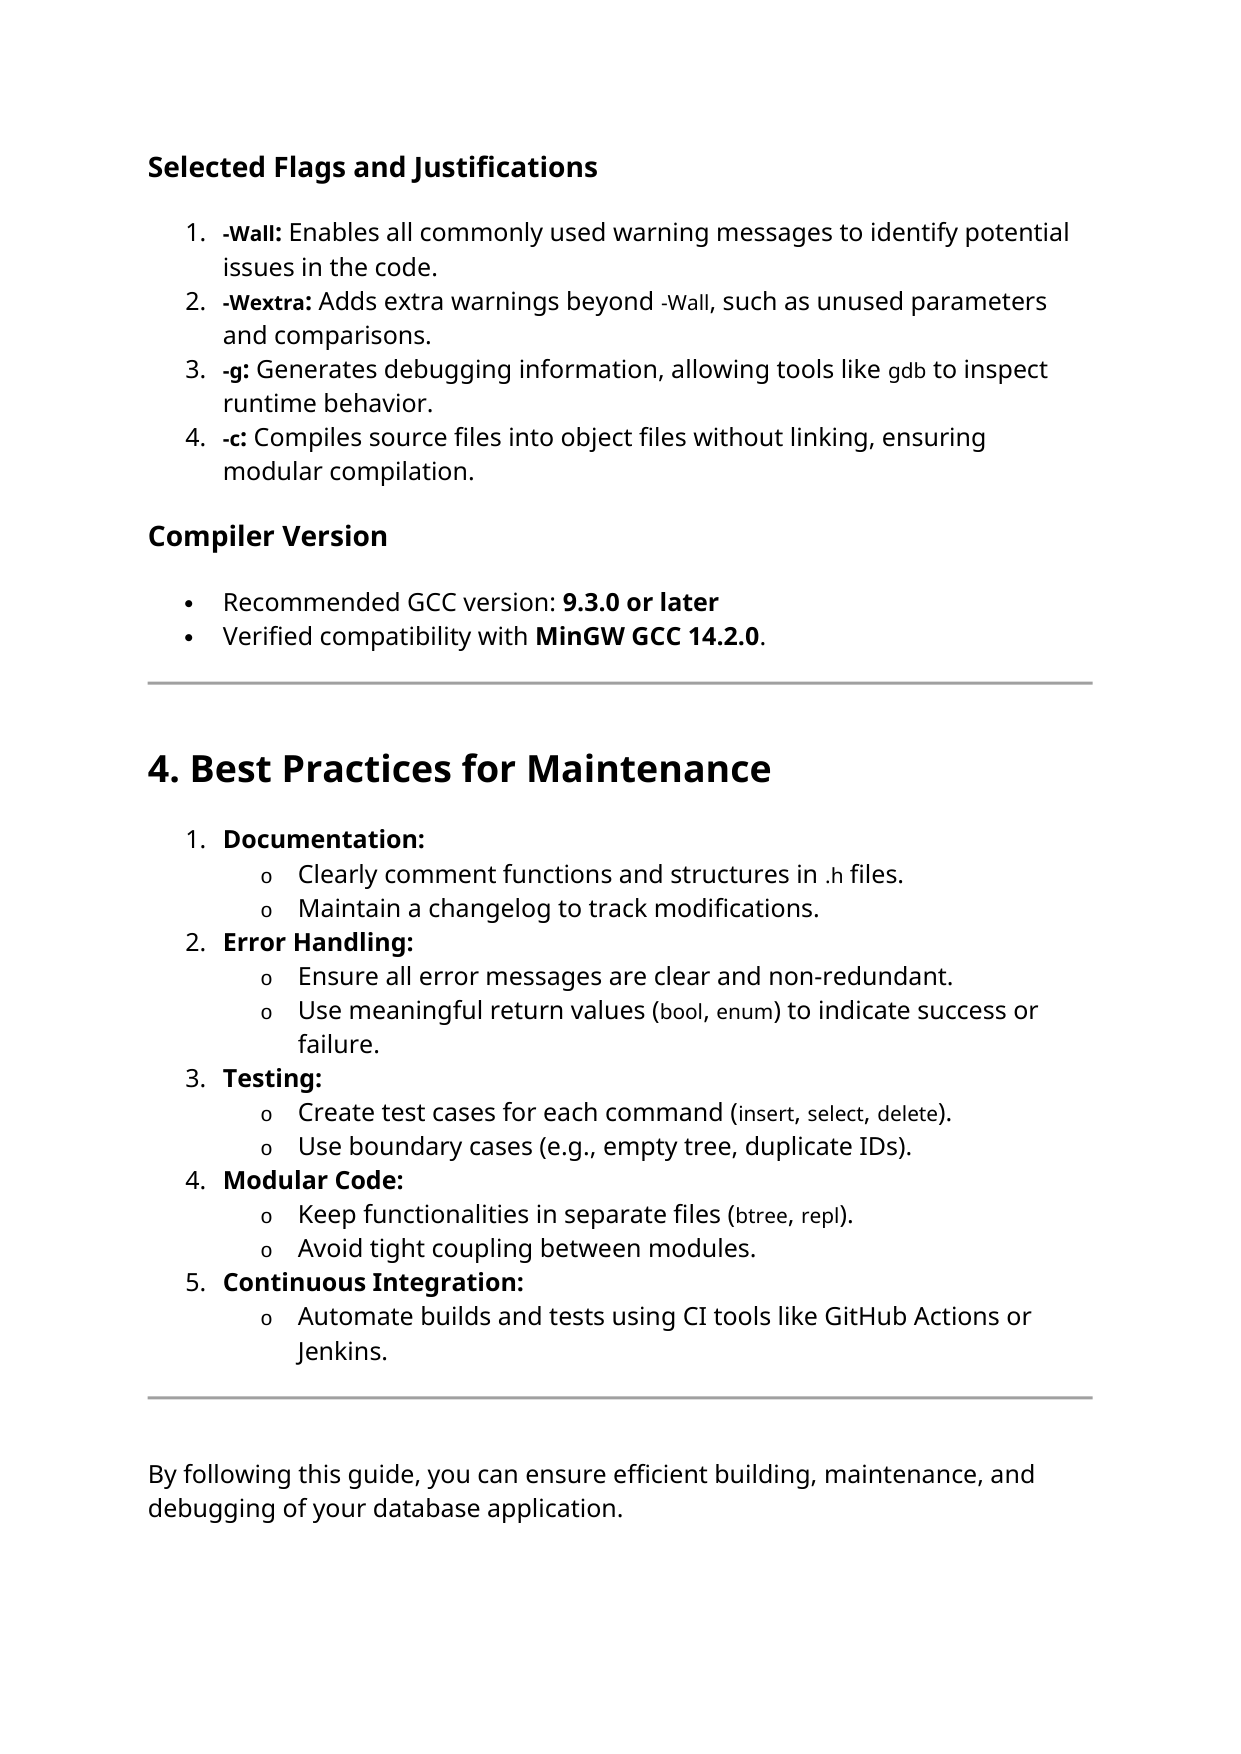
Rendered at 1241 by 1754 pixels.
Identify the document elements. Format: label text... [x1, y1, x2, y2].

list Modular Code: [185, 1163, 1093, 1197]
list -c: Compiles source files into object files without linking, ensuring modular compilation. [185, 419, 1093, 488]
list Ensure all error messages are clear and non-redundant. [260, 958, 1093, 992]
text 4. Best Practices for Maintenance [148, 742, 1093, 793]
list Create test cases for each command (insert, select, delete). [260, 1095, 1093, 1129]
list Maintain a changelog to track modifications. [260, 890, 1093, 924]
list Use boundary cases (e.g., empty tree, duplicate IDs). [260, 1129, 1093, 1163]
text Selected Flags and Justifications [148, 148, 1093, 186]
list Clearly comment functions and structures in .h files. [260, 856, 1093, 890]
list Verified compatibility with MinGW GCC 14.2.0. [185, 618, 1093, 652]
text Compiler Version [148, 517, 1093, 555]
list -Wall: Enables all commonly used warning messages to identify potential issues in the code. [185, 215, 1093, 283]
list Recommended GCC version: 9.3.0 or later [185, 584, 1093, 618]
list Documentation: [185, 822, 1093, 856]
text By following this guide, you can ensure efficient building, maintenance, and debugging of your database application. [148, 1457, 1093, 1525]
list Continuous Integration: [185, 1265, 1093, 1299]
list Error Handling: [185, 924, 1093, 958]
list Testing: [185, 1061, 1093, 1095]
list -Wextra: Adds extra warnings beyond -Wall, such as unused parameters and comparisons. [185, 283, 1093, 351]
list -g: Generates debugging information, allowing tools like gdb to inspect runtime behavior. [185, 351, 1093, 419]
list Automate builds and tests using CI tools like GitHub Actions or Jenkins. [260, 1299, 1093, 1367]
list Avoid tight coupling between modules. [260, 1231, 1093, 1265]
list Use meaningful return values (bool, enum) to indicate success or failure. [260, 992, 1093, 1061]
list Keep functionalities in separate files (btree, repl). [260, 1197, 1093, 1231]
